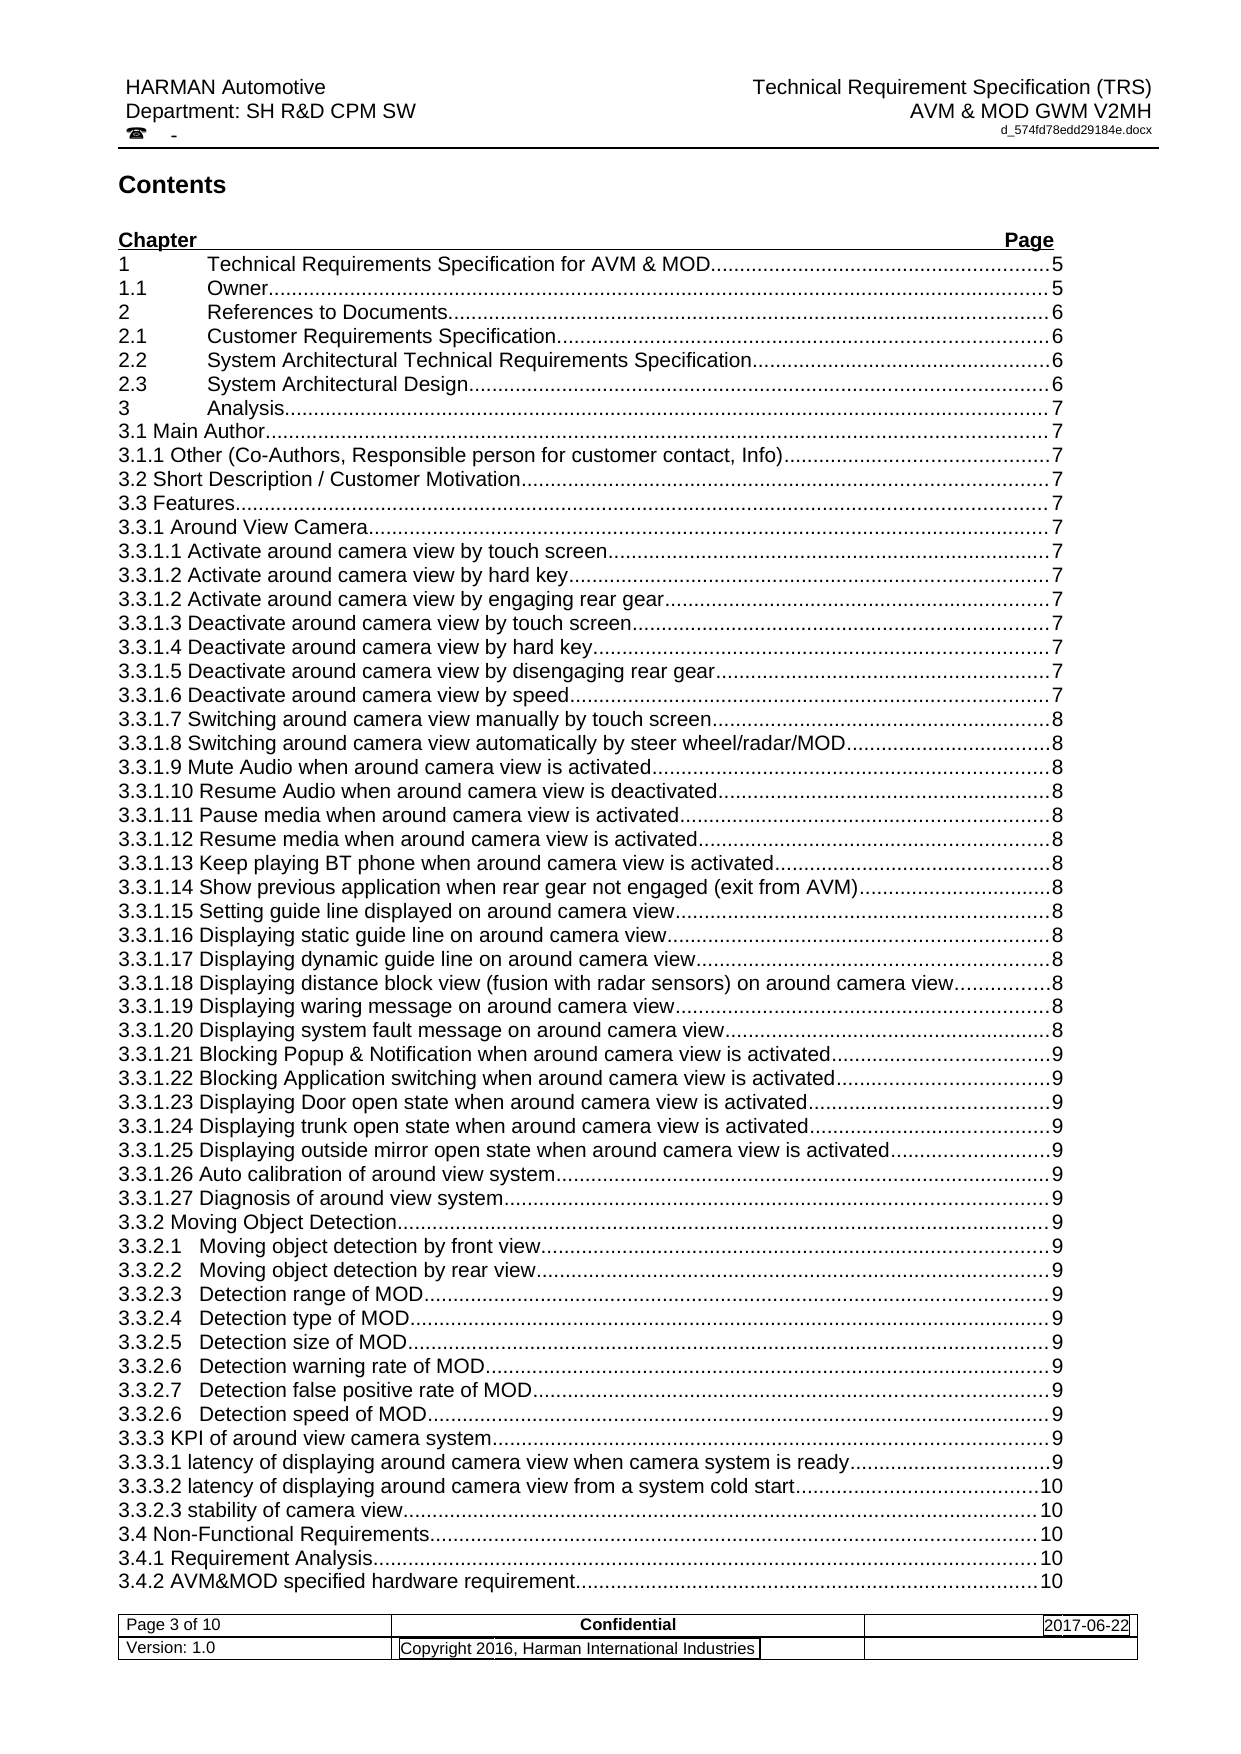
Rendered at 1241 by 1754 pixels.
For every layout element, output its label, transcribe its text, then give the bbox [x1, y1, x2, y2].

text 3.1 Main Author 7 [118, 419, 1144, 443]
text 2 References to Documents 6 [118, 299, 1144, 323]
text 3.3.1.27 Diagnosis of around view system 9 [118, 1186, 1144, 1210]
text 2.1 Customer Requirements Specification 6 [118, 323, 1144, 347]
text 3.3 Features 7 [118, 491, 1144, 515]
text 3.3.1.16 Displaying static guide line on around camera view 8 [118, 922, 1144, 946]
text 3.4.1 Requirement Analysis 10 [118, 1545, 1144, 1569]
text 2.3 System Architectural Design 6 [118, 371, 1144, 395]
text 3.3.1.1 Activate around camera view by touch screen 7 [118, 539, 1144, 563]
text 3 Analysis 7 [118, 395, 1144, 419]
text 3.3.1.19 Displaying waring message on around camera view 8 [118, 994, 1144, 1018]
text 3.1.1 Other (Co-Authors, Responsible person for customer contact, Info) 7 [118, 443, 1144, 467]
text 3.3.1.6 Deactivate around camera view by speed 7 [118, 683, 1144, 707]
text 3.3.1 Around View Camera 7 [118, 515, 1144, 539]
text 3.3.2.2 Moving object detection by rear view 9 [118, 1258, 1144, 1282]
text 3.3.1.24 Displaying trunk open state when around camera view is activated 9 [118, 1114, 1144, 1138]
text 3.3.2.3 stability of camera view 10 [118, 1497, 1144, 1521]
text 3.3.1.15 Setting guide line displayed on around camera view 8 [118, 898, 1144, 922]
text 3.3.2.6 Detection speed of MOD 9 [118, 1402, 1144, 1426]
text 1.1 Owner 5 [118, 276, 1144, 299]
text 3.3.2.4 Detection type of MOD 9 [118, 1306, 1144, 1330]
text 3.3.2.7 Detection false positive rate of MOD 9 [118, 1378, 1144, 1402]
text 3.3.2.5 Detection size of MOD 9 [118, 1330, 1144, 1354]
text 3.3.3.1 latency of displaying around camera view when camera system is ready 9 [118, 1449, 1144, 1473]
text 3.3.2 Moving Object Detection 9 [118, 1210, 1144, 1234]
text 2.2 System Architectural Technical Requirements Specification 6 [118, 347, 1144, 371]
text 3.2 Short Description / Customer Motivation 7 [118, 467, 1144, 491]
text 3.3.1.2 Activate around camera view by engaging rear gear 7 [118, 587, 1144, 611]
text Chapter Page [118, 228, 1144, 252]
text 3.3.1.26 Auto calibration of around view system 9 [118, 1162, 1144, 1186]
text 3.3.1.18 Displaying distance block view (fusion with radar sensors) on around camera view 8 [118, 970, 1144, 994]
text 3.4.2 AVM&MOD specified hardware requirement 10 [118, 1569, 1144, 1593]
text 3.3.1.25 Displaying outside mirror open state when around camera view is activated 9 [118, 1138, 1144, 1162]
text 3.3.1.13 Keep playing BT phone when around camera view is activated 8 [118, 851, 1144, 874]
text 3.3.3.2 latency of displaying around camera view from a system cold start 10 [118, 1473, 1144, 1497]
text 3.3.1.20 Displaying system fault message on around camera view 8 [118, 1018, 1144, 1042]
text 3.3.1.10 Resume Audio when around camera view is deactivated 8 [118, 779, 1144, 803]
text 1 Technical Requirements Specification for AVM & MOD 5 [118, 252, 1144, 276]
text 3.3.1.7 Switching around camera view manually by touch screen 8 [118, 707, 1144, 731]
text Contents [118, 170, 1144, 199]
text 3.3.1.11 Pause media when around camera view is activated 8 [118, 803, 1144, 827]
text 3.4 Non-Functional Requirements 10 [118, 1521, 1144, 1545]
text 3.3.1.17 Displaying dynamic guide line on around camera view 8 [118, 946, 1144, 970]
text 3.3.1.3 Deactivate around camera view by touch screen 7 [118, 611, 1144, 635]
text 3.3.1.22 Blocking Application switching when around camera view is activated 9 [118, 1066, 1144, 1090]
text 3.3.1.8 Switching around camera view automatically by steer wheel/radar/MOD 8 [118, 731, 1144, 755]
text 3.3.1.21 Blocking Popup & Notification when around camera view is activated 9 [118, 1042, 1144, 1066]
text 3.3.1.14 Show previous application when rear gear not engaged (exit from AVM) 8 [118, 874, 1144, 898]
text 3.3.1.2 Activate around camera view by hard key 7 [118, 563, 1144, 587]
text 3.3.2.1 Moving object detection by front view 9 [118, 1234, 1144, 1258]
text 3.3.1.4 Deactivate around camera view by hard key 7 [118, 635, 1144, 659]
text 3.3.2.6 Detection warning rate of MOD 9 [118, 1354, 1144, 1378]
text 3.3.1.5 Deactivate around camera view by disengaging rear gear 7 [118, 659, 1144, 683]
text 3.3.1.12 Resume media when around camera view is activated 8 [118, 827, 1144, 851]
text 3.3.3 KPI of around view camera system 9 [118, 1426, 1144, 1449]
text 3.3.1.9 Mute Audio when around camera view is activated 8 [118, 755, 1144, 779]
text 3.3.1.23 Displaying Door open state when around camera view is activated 9 [118, 1090, 1144, 1114]
text 3.3.2.3 Detection range of MOD 9 [118, 1282, 1144, 1306]
